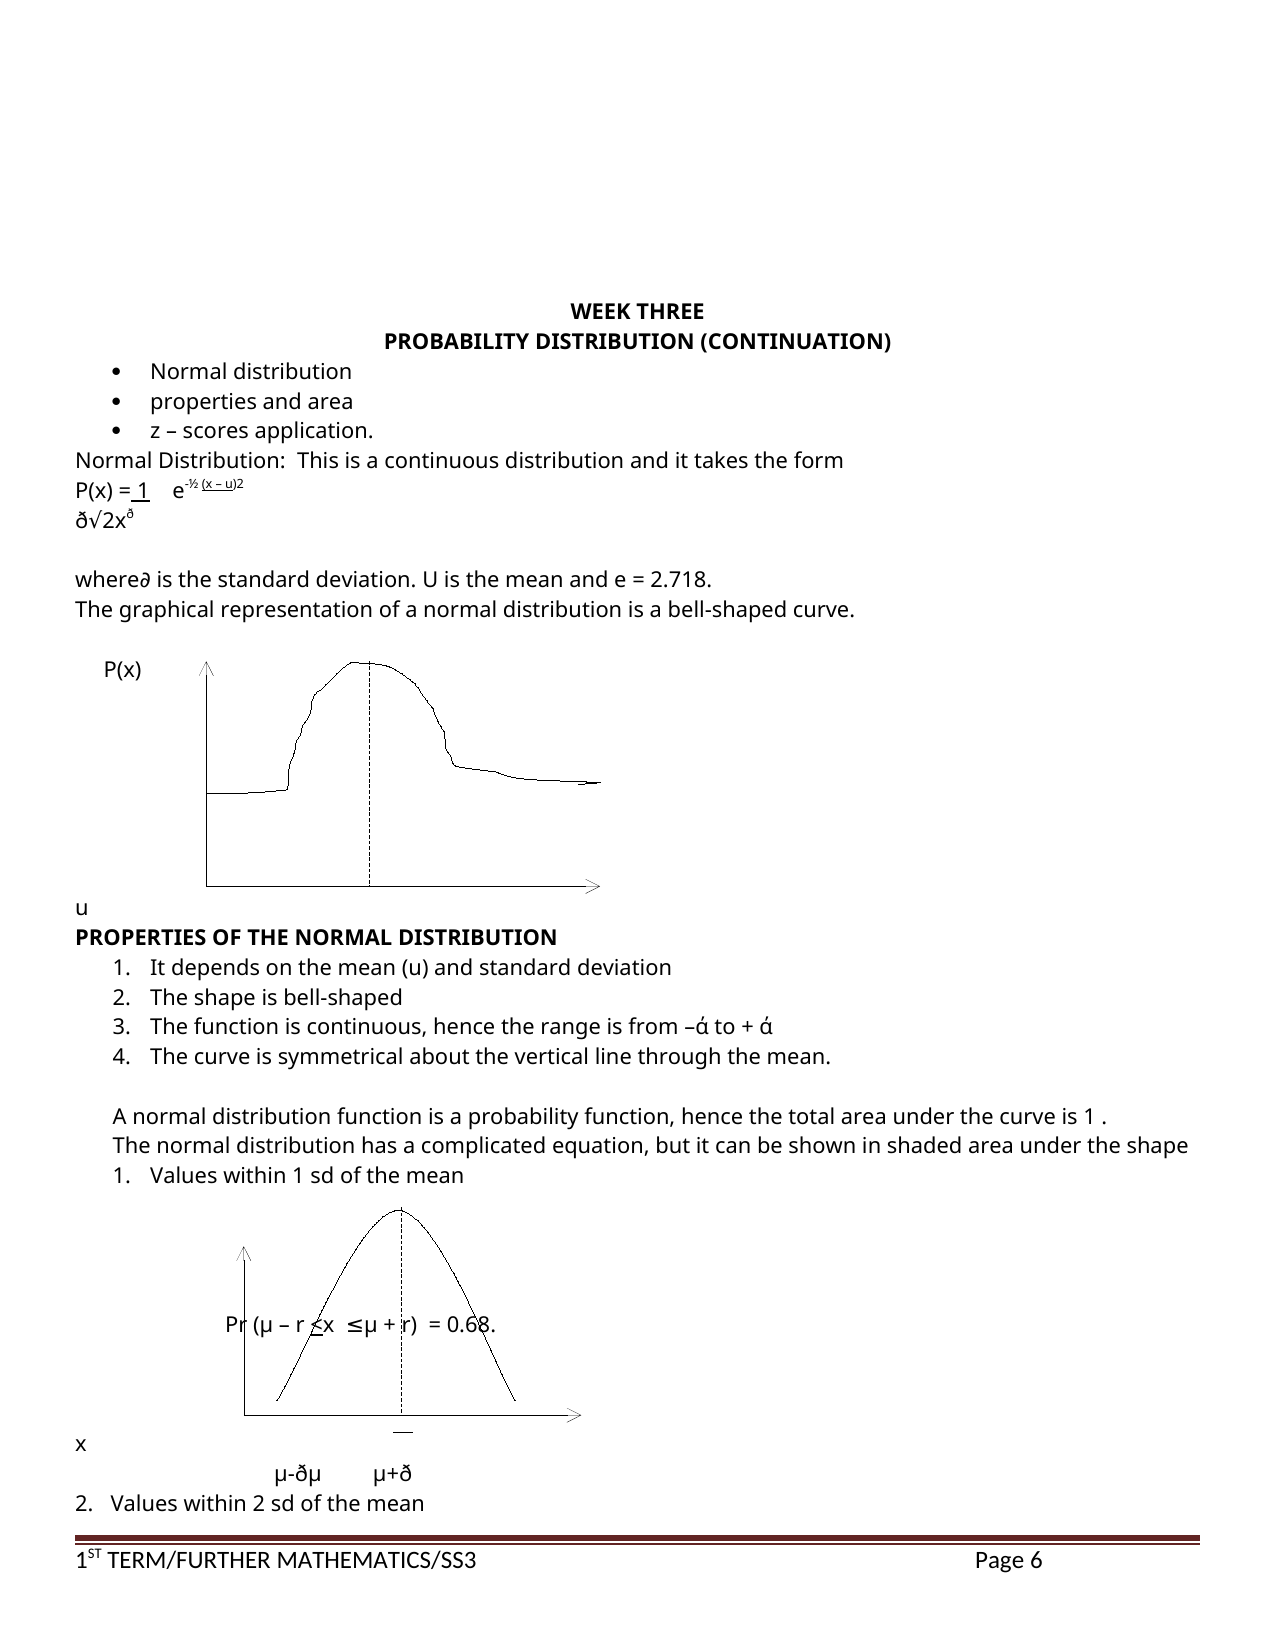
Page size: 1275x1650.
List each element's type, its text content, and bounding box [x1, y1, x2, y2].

text where∂ is the standard deviation. U is the mean and e = 2.718. [75, 564, 1200, 594]
text Pr (μ – r <x ≤µ + r) = 0.68. [150, 1309, 1200, 1339]
text 2. Values within 2 sd of the mean [75, 1488, 1200, 1518]
list Normal distribution [112, 356, 1200, 386]
text x [75, 1428, 1200, 1458]
text PROPERTIES OF THE NORMAL DISTRIBUTION [75, 922, 1200, 952]
list z – scores application. [112, 415, 1200, 445]
list The curve is symmetrical about the vertical line through the mean. [112, 1041, 1200, 1071]
text The normal distribution has a complicated equation, but it can be shown in shaded area under the shape [112, 1130, 1200, 1160]
text PROBABILITY DISTRIBUTION (CONTINUATION) [75, 326, 1200, 356]
text u [75, 892, 1200, 922]
text Normal Distribution: This is a continuous distribution and it takes the form [75, 445, 1200, 475]
list The function is continuous, hence the range is from –ά to + ά [112, 1011, 1200, 1041]
text WEEK THREE [75, 296, 1200, 326]
list Values within 1 sd of the mean [112, 1160, 1200, 1190]
text The graphical representation of a normal distribution is a bell-shaped curve. [75, 594, 1200, 624]
text µ-ðµ µ+ð [75, 1458, 1200, 1488]
list It depends on the mean (u) and standard deviation [112, 952, 1200, 981]
text P(x) = 1 e-½ (x – u)2 [75, 475, 1200, 505]
text ð√2xð [75, 505, 1200, 534]
text P(x) [75, 654, 1200, 683]
text A normal distribution function is a probability function, hence the total area under the curve is 1 . [112, 1101, 1200, 1130]
list properties and area [112, 386, 1200, 415]
list The shape is bell-shaped [112, 981, 1200, 1011]
